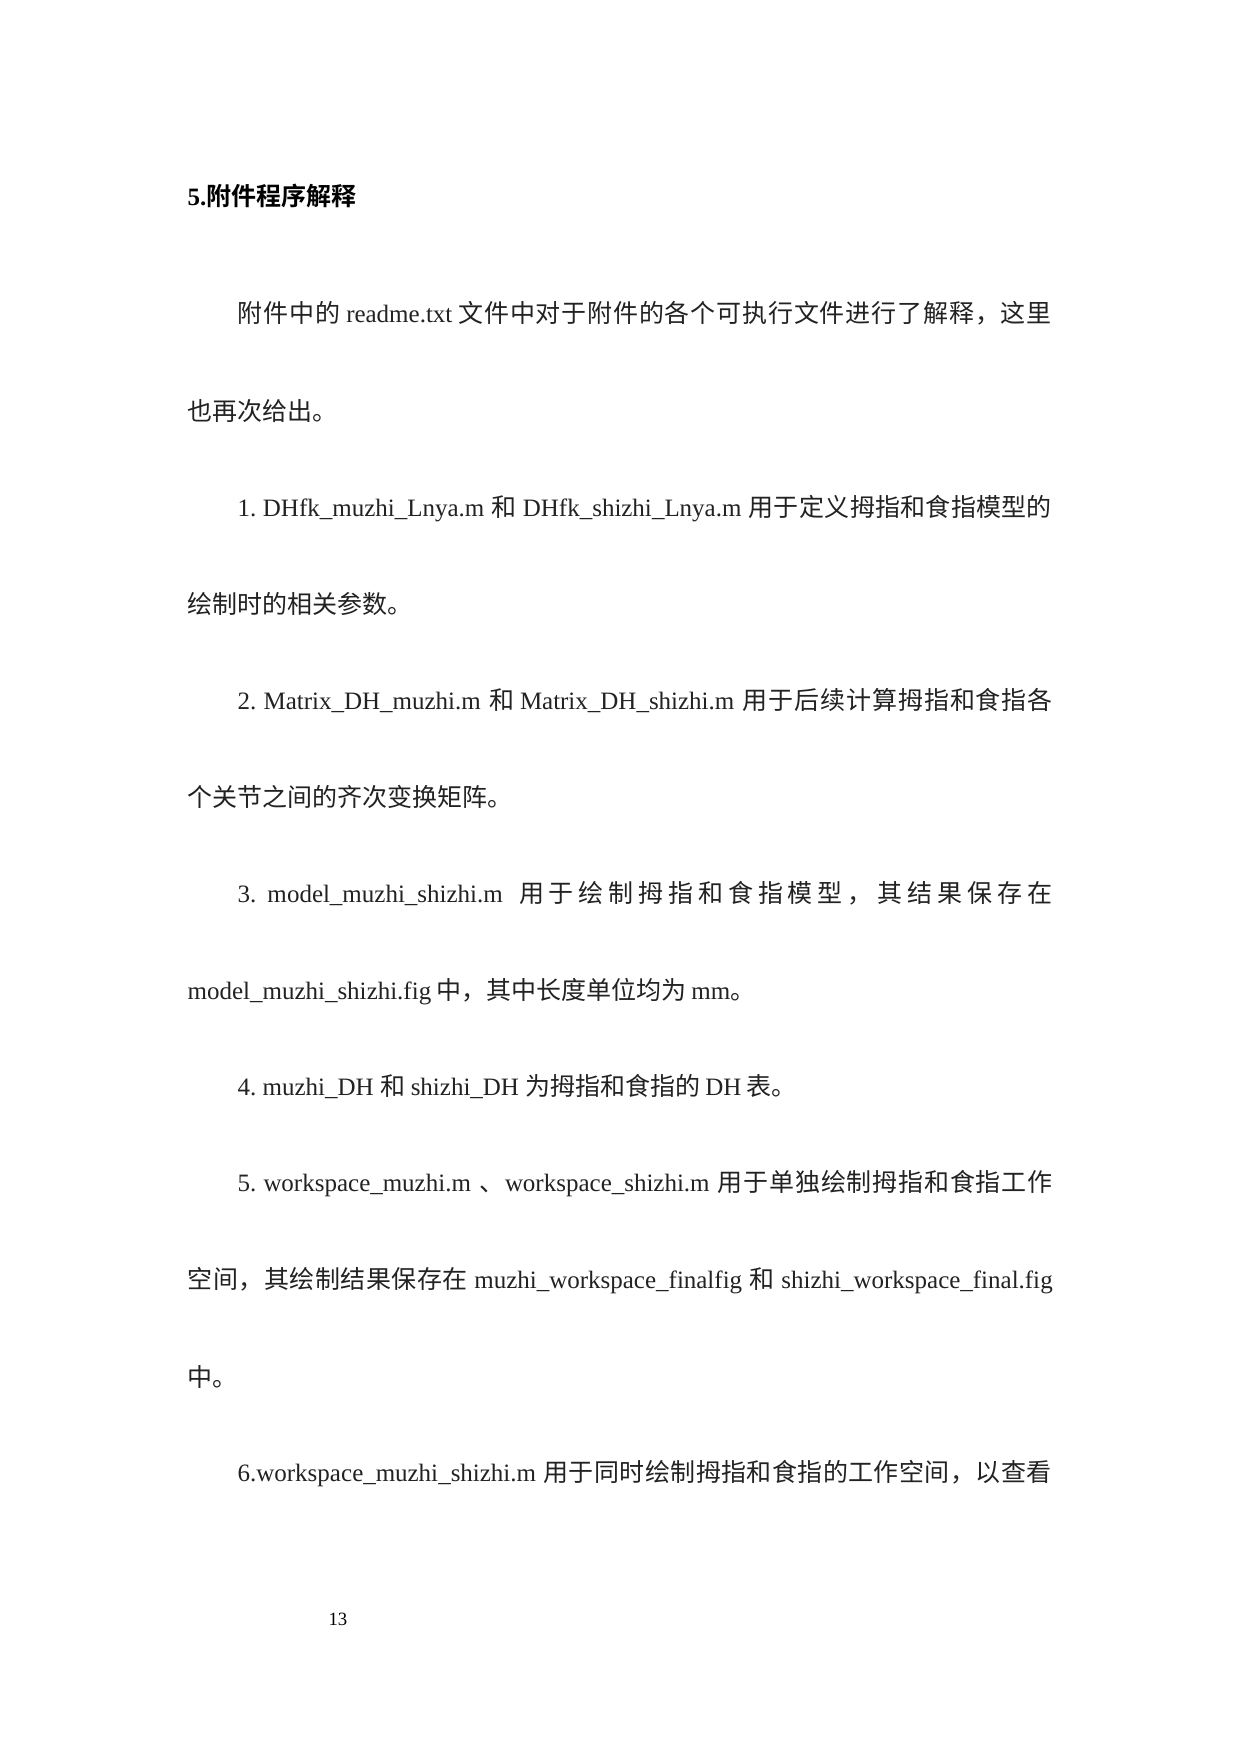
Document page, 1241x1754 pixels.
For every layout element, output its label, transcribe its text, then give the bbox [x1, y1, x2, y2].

text 5. workspace_muzhi.m 、workspace_shizhi.m 用于单独绘制拇指和食指工作空间，其绘制结果保存在muzhi_workspace_finalfig 和 shizhi_workspace_final.fig 中。 [187, 1148, 1053, 1408]
text 3. model_muzhi_shizhi.m 用于绘制拇指和食指模型，其结果保存在model_muzhi_shizhi.fig中，其中长度单位均为mm。 [187, 859, 1053, 1021]
text 4. muzhi_DH 和 shizhi_DH 为拇指和食指的DH表。 [187, 1052, 1053, 1117]
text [187, 1438, 1053, 1503]
text 1. DHfk_muzhi_Lnya.m 和 DHfk_shizhi_Lnya.m 用于定义拇指和食指模型的绘制时的相关参数。 [187, 473, 1053, 635]
subtitle 5.附件程序解释 [187, 162, 1053, 227]
text 2. Matrix_DH_muzhi.m 和Matrix_DH_shizhi.m 用于后续计算拇指和食指各个关节之间的齐次变换矩阵。 [187, 666, 1053, 828]
text 附件中的readme.txt文件中对于附件的各个可执行文件进行了解释，这里也再次给出。 [187, 279, 1053, 442]
